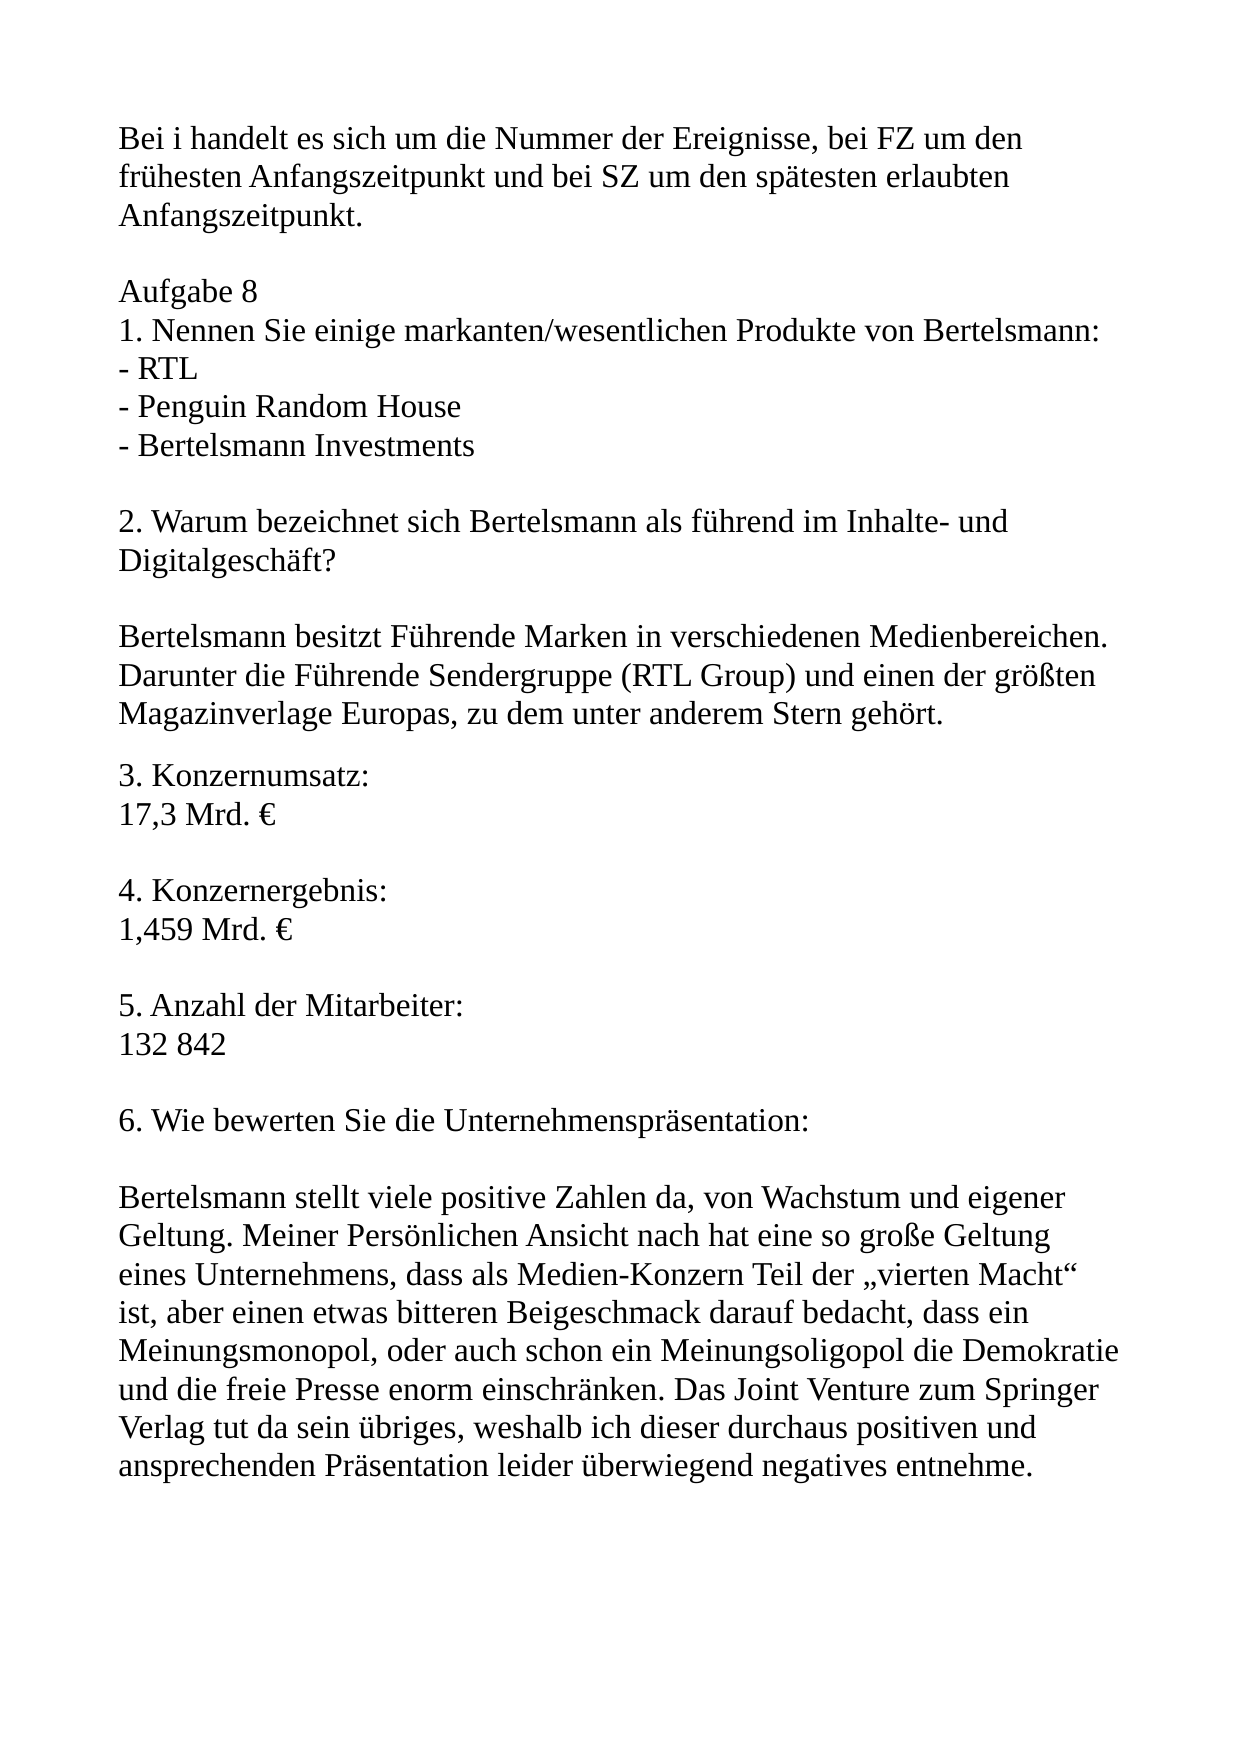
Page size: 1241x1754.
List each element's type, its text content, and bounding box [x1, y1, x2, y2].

text 6. Wie bewerten Sie die Unternehmenspräsentation: [118, 1101, 1122, 1139]
text Bertelsmann stellt viele positive Zahlen da, von Wachstum und eigener Geltung. Meiner Persönlichen Ansicht nach hat eine so große Geltung eines Unternehmens, dass als Medien-Konzern Teil der „vierten Macht“ ist, aber einen etwas bitteren Beigeschmack darauf bedacht, dass ein Meinungsmonopol, oder auch schon ein Meinungsoligopol die Demokratie und die freie Presse enorm einschränken. Das Joint Venture zum Springer Verlag tut da sein übriges, weshalb ich dieser durchaus positiven und ansprechenden Präsentation leider überwiegend negatives entnehme. [118, 1177, 1122, 1484]
text - Bertelsmann Investments [118, 425, 1122, 463]
text 2. Warum bezeichnet sich Bertelsmann als führend im Inhalte- und Digitalgeschäft? [118, 463, 1122, 578]
text 4. Konzernergebnis: 1,459 Mrd. € [118, 871, 1122, 947]
text Aufgabe 8 [118, 271, 1122, 310]
text 5. Anzahl der Mitarbeiter: 132 842 [118, 986, 1122, 1062]
text 1. Nennen Sie einige markanten/wesentlichen Produkte von Bertelsmann: [118, 310, 1122, 348]
text - RTL [118, 348, 1122, 386]
text Bertelsmann besitzt Führende Marken in verschiedenen Medienbereichen. Darunter die Führende Sendergruppe (RTL Group) und einen der größten Magazinverlage Europas, zu dem unter anderem Stern gehört. [118, 616, 1122, 756]
text 3. Konzernumsatz: 17,3 Mrd. € [118, 756, 1122, 832]
text Bei i handelt es sich um die Nummer der Ereignisse, bei FZ um den frühesten Anfangszeitpunkt und bei SZ um den spätesten erlaubten Anfangszeitpunkt. [118, 118, 1122, 233]
text - Penguin Random House [118, 386, 1122, 425]
